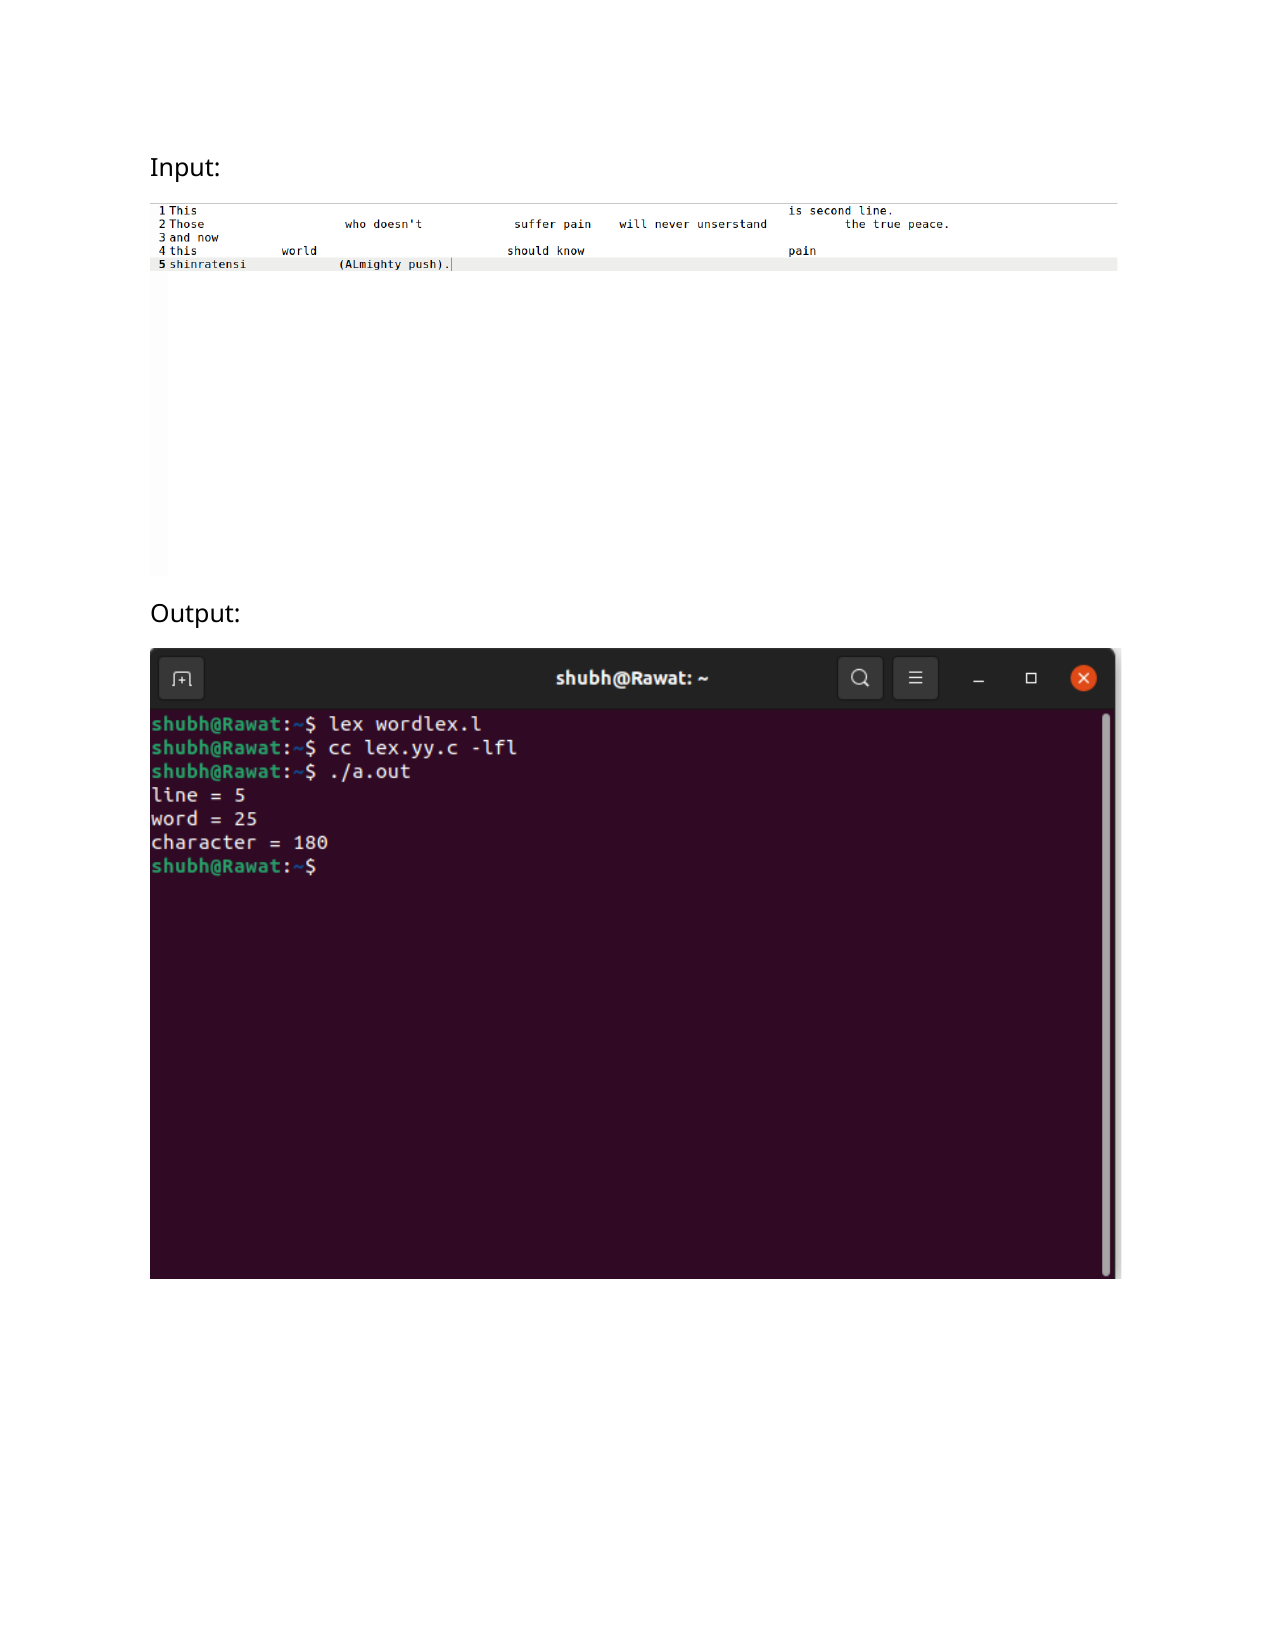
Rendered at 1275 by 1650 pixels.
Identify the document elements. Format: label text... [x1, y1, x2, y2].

text Input: [150, 150, 1137, 184]
picture [150, 648, 1122, 1279]
picture [150, 203, 1118, 576]
